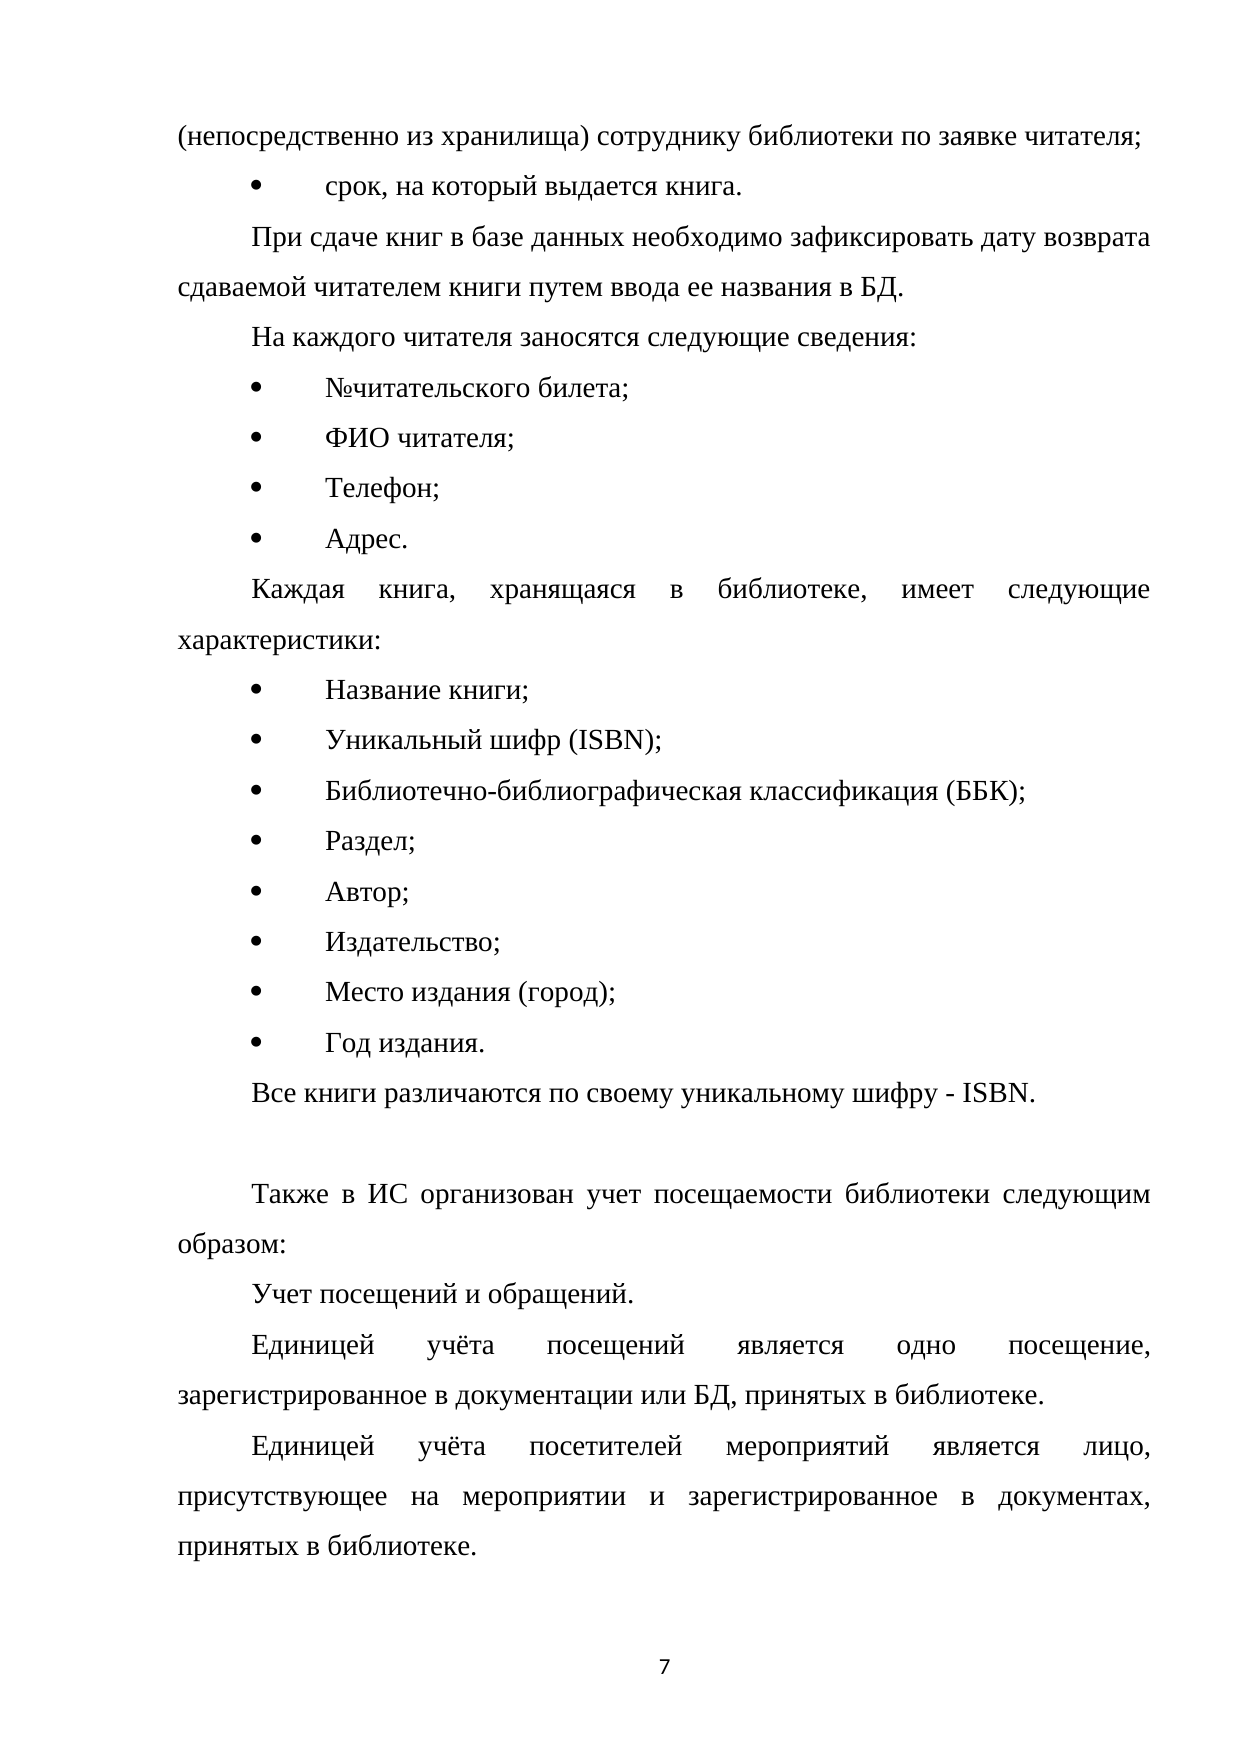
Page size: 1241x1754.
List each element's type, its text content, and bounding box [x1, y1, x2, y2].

list Телефон; [177, 471, 1152, 504]
list Адрес. [177, 521, 1152, 555]
list Уникальный шифр (ISBN); [177, 722, 1152, 756]
list На каждого читателя заносятся следующие сведения: [177, 319, 1152, 353]
list Все книги различаются по своему уникальному шифру - ISBN. [177, 1075, 1152, 1109]
list срок, на который выдается книга. [177, 168, 1152, 202]
list Год издания. [177, 1025, 1152, 1059]
list Раздел; [177, 823, 1152, 857]
list Место издания (город); [177, 974, 1152, 1008]
list №читательского билета; [177, 370, 1152, 403]
list Также в ИС организован учет посещаемости библиотеки следующим образом: [177, 1176, 1152, 1260]
list ФИО сотрудника хранилища, который передал книгу (непосредственно из хранилища) сотруднику библиотеки по заявке читателя; [177, 118, 1152, 152]
list Издательство; [177, 924, 1152, 958]
list При сдаче книг в базе данных необходимо зафиксировать дату возврата сдаваемой читателем книги путем ввода ее названия в БД. [177, 219, 1152, 303]
list Единицей учёта посещений является одно посещение, зарегистрированное в документации или БД, принятых в библиотеке. [177, 1327, 1152, 1411]
list Название книги; [177, 672, 1152, 706]
list Библиотечно-библиографическая классификация (ББК); [177, 773, 1152, 807]
list Каждая книга, хранящаяся в библиотеке, имеет следующие характеристики: [177, 571, 1152, 655]
list ФИО читателя; [177, 420, 1152, 454]
list Учет посещений и обращений. [177, 1277, 1152, 1310]
list Автор; [177, 874, 1152, 907]
list Единицей учёта посетителей мероприятий является лицо, присутствующее на мероприятии и зарегистрированное в документах, принятых в библиотеке. [177, 1428, 1152, 1562]
